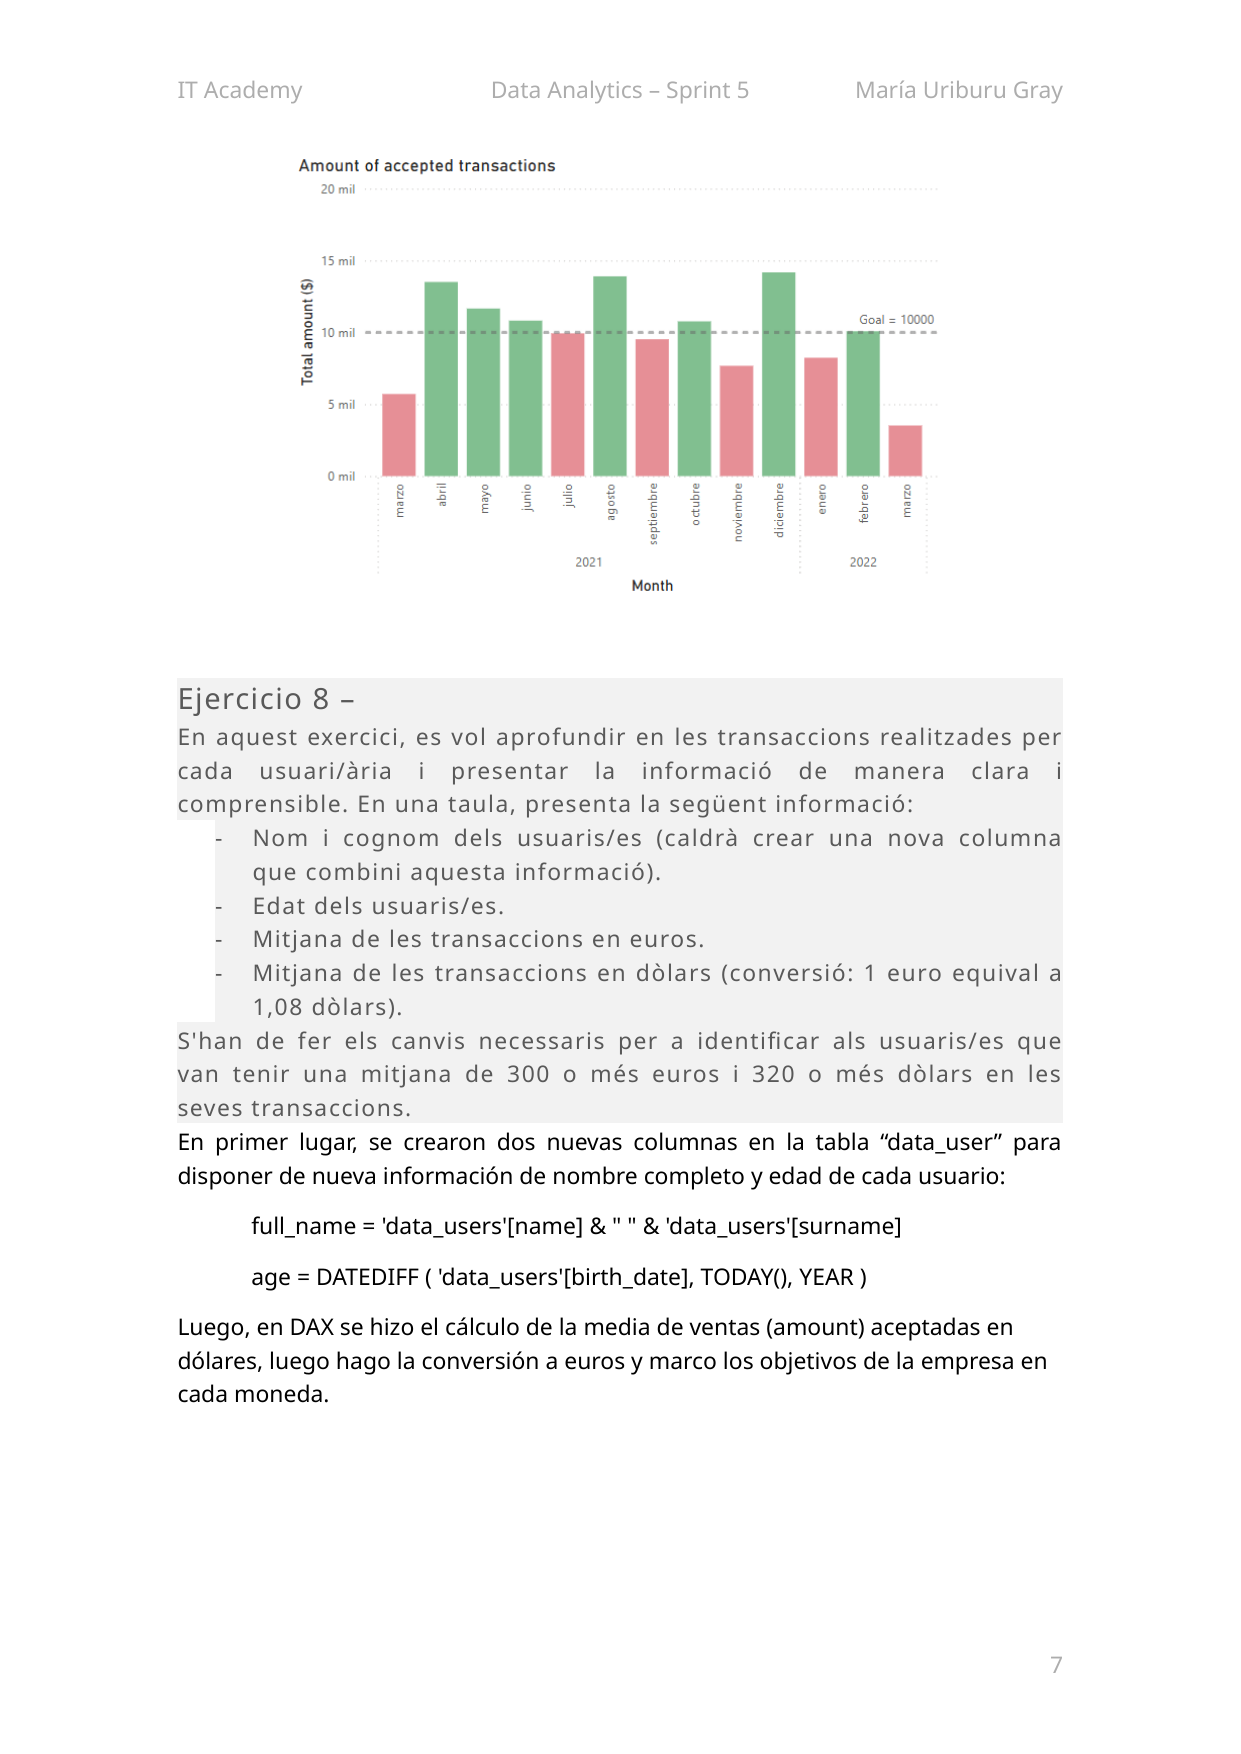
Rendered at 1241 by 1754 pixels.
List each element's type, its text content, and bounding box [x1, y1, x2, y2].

subtitle Nom i cognom dels usuaris/es (caldrà crear una nova columna que combini aquesta informació). [215, 822, 1063, 887]
picture [272, 147, 968, 609]
subtitle Mitjana de les transaccions en dòlars (conversió: 1 euro equival a 1,08 dòlars). [215, 957, 1063, 1022]
subtitle Edat dels usuaris/es. [215, 890, 1063, 921]
subtitle En aquest exercici, es vol aprofundir en les transaccions realitzades per cada usuari/ària i presentar la informació de manera clara i comprensible. En una taula, presenta la següent informació: [177, 721, 1063, 820]
text full_name = 'data_users'[name] & " " & 'data_users'[surname] [177, 1210, 1063, 1241]
subtitle Ejercicio 8 – [177, 678, 1063, 718]
subtitle S'han de fer els canvis necessaris per a identificar als usuaris/es que van tenir una mitjana de 300 o més euros i 320 o més dòlars en les seves transaccions. [177, 1025, 1063, 1123]
text age = DATEDIFF ( 'data_users'[birth_date], TODAY(), YEAR ) [177, 1261, 1063, 1292]
text Luego, en DAX se hizo el cálculo de la media de ventas (amount) aceptadas en dólares, luego hago la conversión a euros y marco los objetivos de la empresa en cada moneda. [177, 1311, 1063, 1410]
text En primer lugar, se crearon dos nuevas columnas en la tabla “data_user” para disponer de nueva información de nombre completo y edad de cada usuario: [177, 1126, 1063, 1191]
subtitle Mitjana de les transaccions en euros. [215, 923, 1063, 955]
